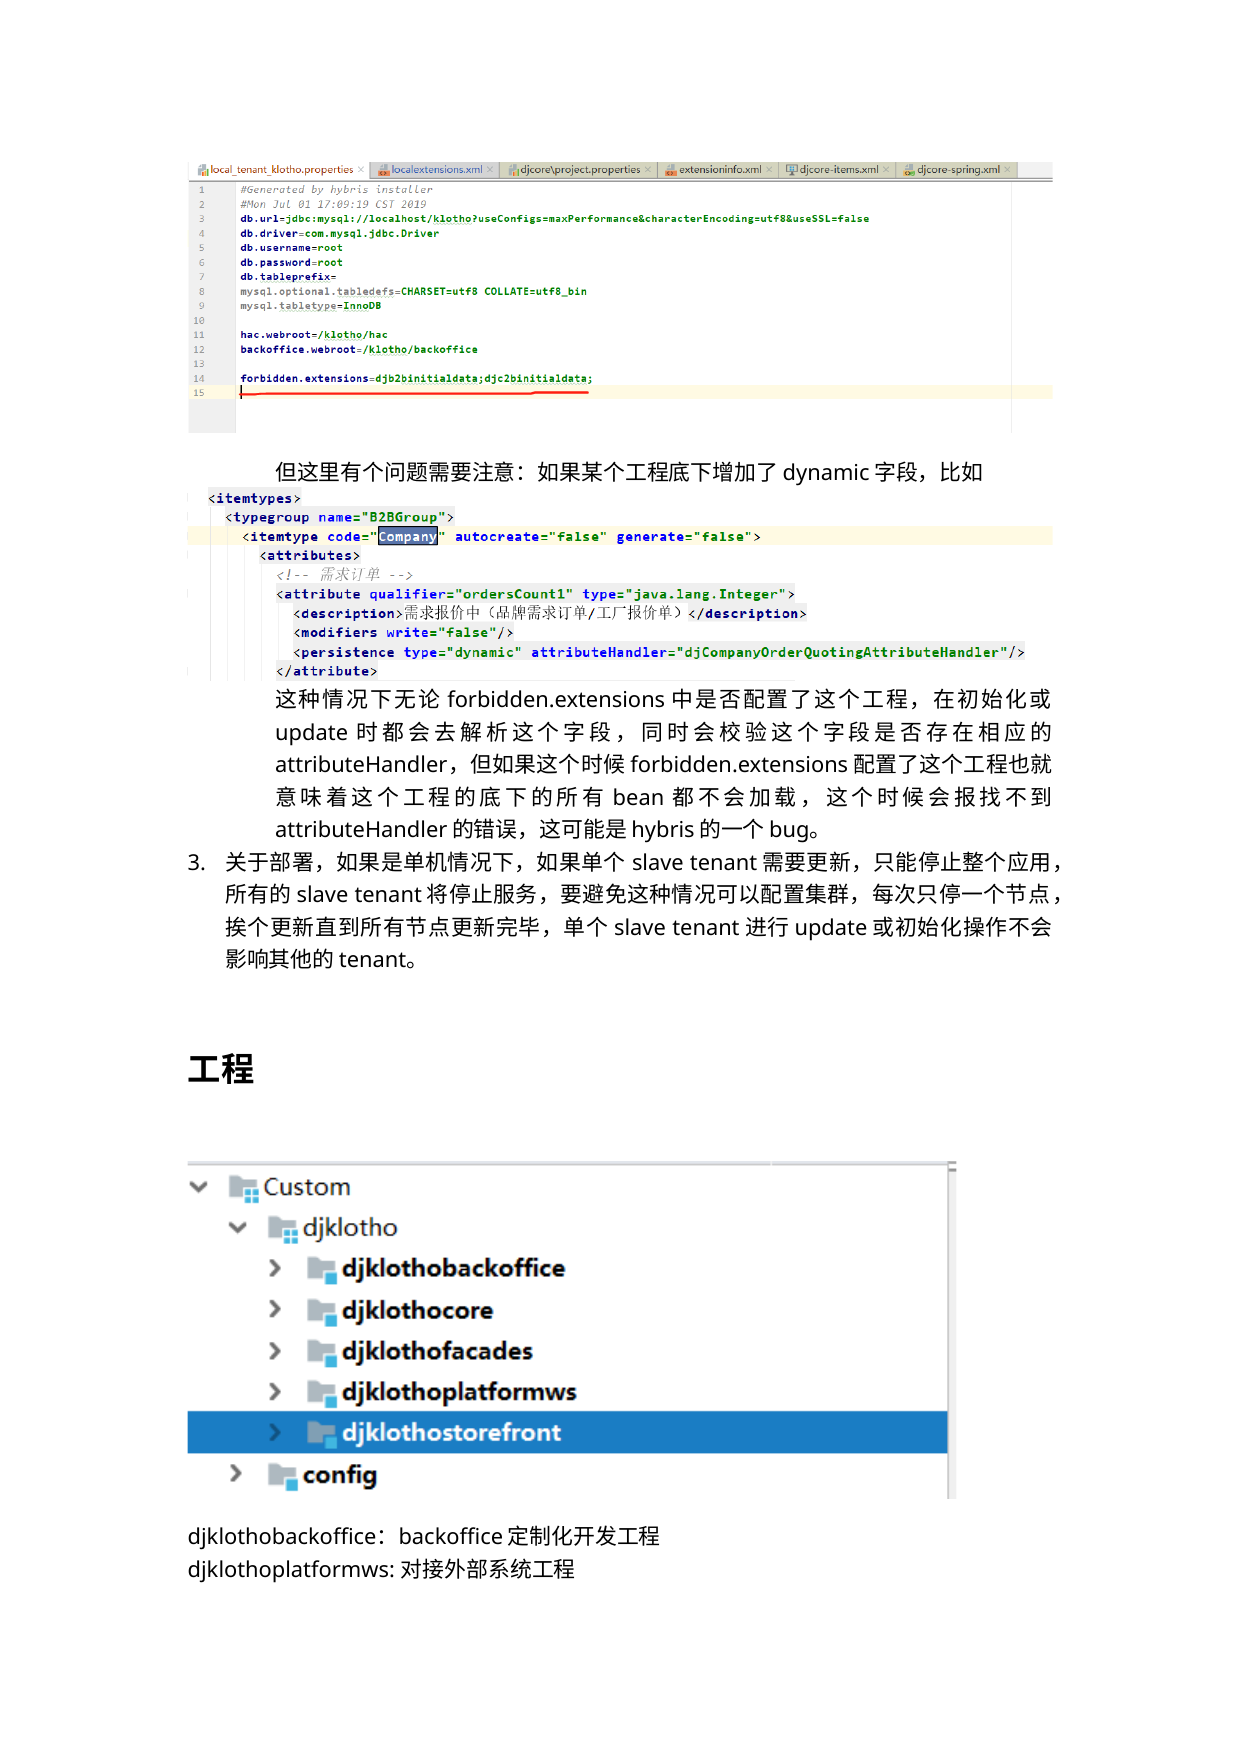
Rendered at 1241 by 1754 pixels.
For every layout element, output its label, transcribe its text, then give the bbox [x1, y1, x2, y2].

subtitle 工程 [187, 1034, 1053, 1099]
text 但这里有个问题需要注意：如果某个工程底下增加了dynamic字段，比如 [231, 454, 1053, 487]
picture [187, 1161, 957, 1499]
picture [187, 487, 1053, 681]
text djklothobackoffice：backoffice定制化开发工程 [187, 1519, 1053, 1551]
text djklothoplatformws: 对接外部系统工程 [187, 1551, 1053, 1584]
picture [187, 162, 1053, 433]
text 这种情况下无论forbidden.extensions中是否配置了这个工程，在初始化或update时都会去解析这个字段，同时会校验这个字段是否存在相应的attributeHandler，但如果这个时候forbidden.extensions配置了这个工程也就意味着这个工程的底下的所有bean都不会加载，这个时候会报找不到attributeHandler的错误，这可能是hybris的一个bug。 [275, 682, 1053, 844]
list 关于部署，如果是单机情况下，如果单个slave tenant需要更新，只能停止整个应用，所有的slave tenant将停止服务，要避免这种情况可以配置集群，每次只停一个节点，挨个更新直到所有节点更新完毕，单个slave tenant进行update或初始化操作不会影响其他的tenant。 [187, 844, 1053, 974]
